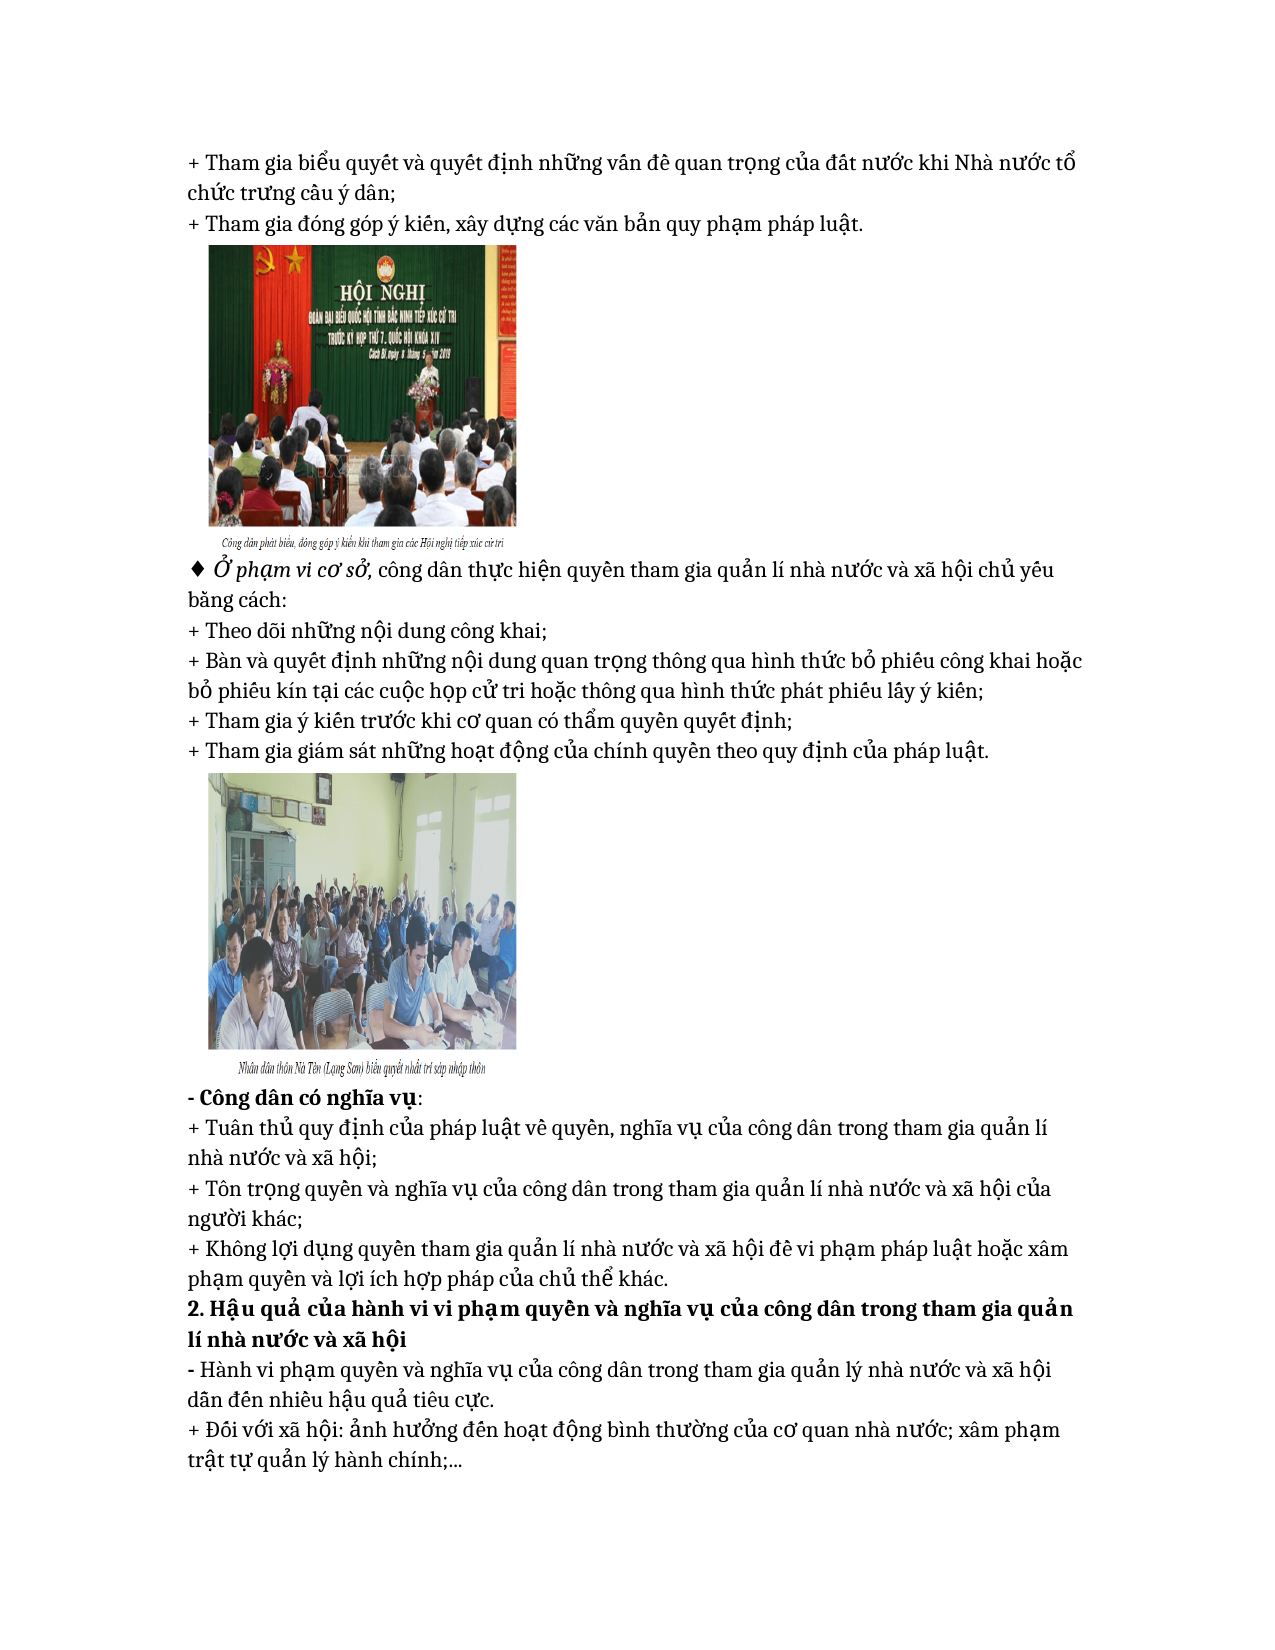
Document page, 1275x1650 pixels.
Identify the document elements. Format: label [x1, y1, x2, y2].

picture [206, 768, 519, 1081]
picture [206, 240, 519, 554]
text [187, 150, 1087, 1474]
